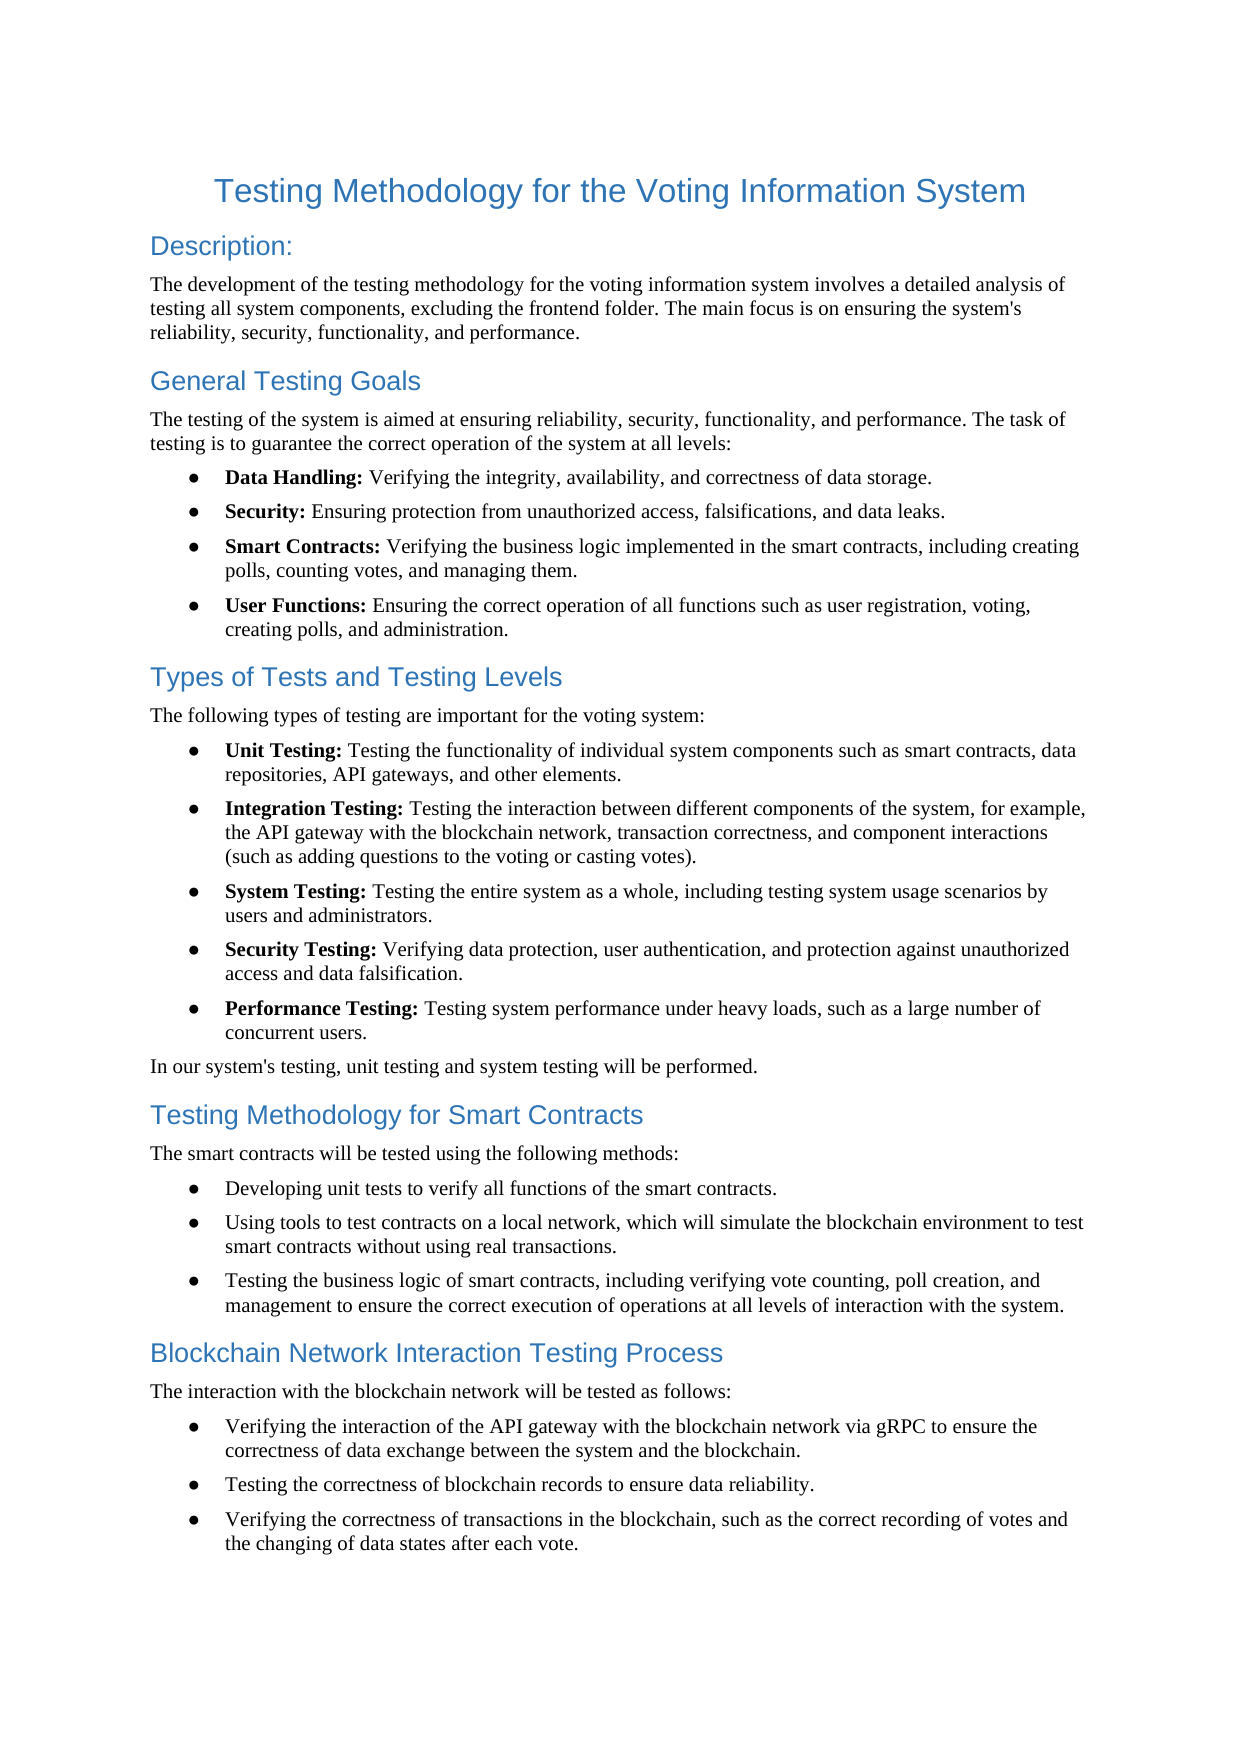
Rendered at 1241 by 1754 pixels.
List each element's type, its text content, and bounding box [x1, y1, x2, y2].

subtitle Testing Methodology for the Voting Information System [150, 171, 1090, 209]
list Using tools to test contracts on a local network, which will simulate the blockchain environment to test smart contracts without using real transactions. [187, 1210, 1090, 1258]
list Integration Testing: Testing the interaction between different components of the system, for example, the API gateway with the blockchain network, transaction correctness, and component interactions (such as adding questions to the voting or casting votes). [187, 796, 1090, 868]
list Smart Contracts: Verifying the business logic implemented in the smart contracts, including creating polls, counting votes, and managing them. [187, 534, 1090, 582]
list Testing the correctness of blockchain records to ensure data reliability. [187, 1472, 1090, 1496]
list Testing the business logic of smart contracts, including verifying vote counting, poll creation, and management to ensure the correct execution of operations at all levels of interaction with the system. [187, 1268, 1090, 1317]
list Security: Ensuring protection from unauthorized access, falsifications, and data leaks. [187, 499, 1090, 523]
list User Functions: Ensuring the correct operation of all functions such as user registration, voting, creating polls, and administration. [187, 592, 1090, 641]
text The testing of the system is aimed at ensuring reliability, security, functionality, and performance. The task of testing is to guarantee the correct operation of the system at all levels: [150, 406, 1090, 454]
subtitle General Testing Goals [150, 365, 1090, 396]
subtitle Types of Tests and Testing Levels [150, 661, 1090, 693]
list Security Testing: Verifying data protection, user authentication, and protection against unauthorized access and data falsification. [187, 937, 1090, 985]
list System Testing: Testing the entire system as a whole, including testing system usage scenarios by users and administrators. [187, 879, 1090, 927]
list Verifying the interaction of the API gateway with the blockchain network via gRPC to ensure the correctness of data exchange between the system and the blockchain. [187, 1413, 1090, 1462]
subtitle Testing Methodology for Smart Contracts [150, 1099, 1090, 1131]
text In our system's testing, unit testing and system testing will be performed. [150, 1054, 1090, 1078]
text The smart contracts will be tested using the following methods: [150, 1141, 1090, 1165]
subtitle Description: [150, 230, 1090, 261]
list Developing unit tests to verify all functions of the smart contracts. [187, 1175, 1090, 1199]
list Verifying the correctness of transactions in the blockchain, such as the correct recording of votes and the changing of data states after each vote. [187, 1507, 1090, 1555]
list Data Handling: Verifying the integrity, availability, and correctness of data storage. [187, 465, 1090, 489]
text The development of the testing methodology for the voting information system involves a detailed analysis of testing all system components, excluding the frontend folder. The main focus is on ensuring the system's reliability, security, functionality, and performance. [150, 272, 1090, 344]
subtitle Blockchain Network Interaction Testing Process [150, 1337, 1090, 1369]
list Performance Testing: Testing system performance under heavy loads, such as a large number of concurrent users. [187, 996, 1090, 1044]
text The interaction with the blockchain network will be tested as follows: [150, 1379, 1090, 1403]
text The following types of testing are important for the voting system: [150, 703, 1090, 727]
list Unit Testing: Testing the functionality of individual system components such as smart contracts, data repositories, API gateways, and other elements. [187, 738, 1090, 786]
